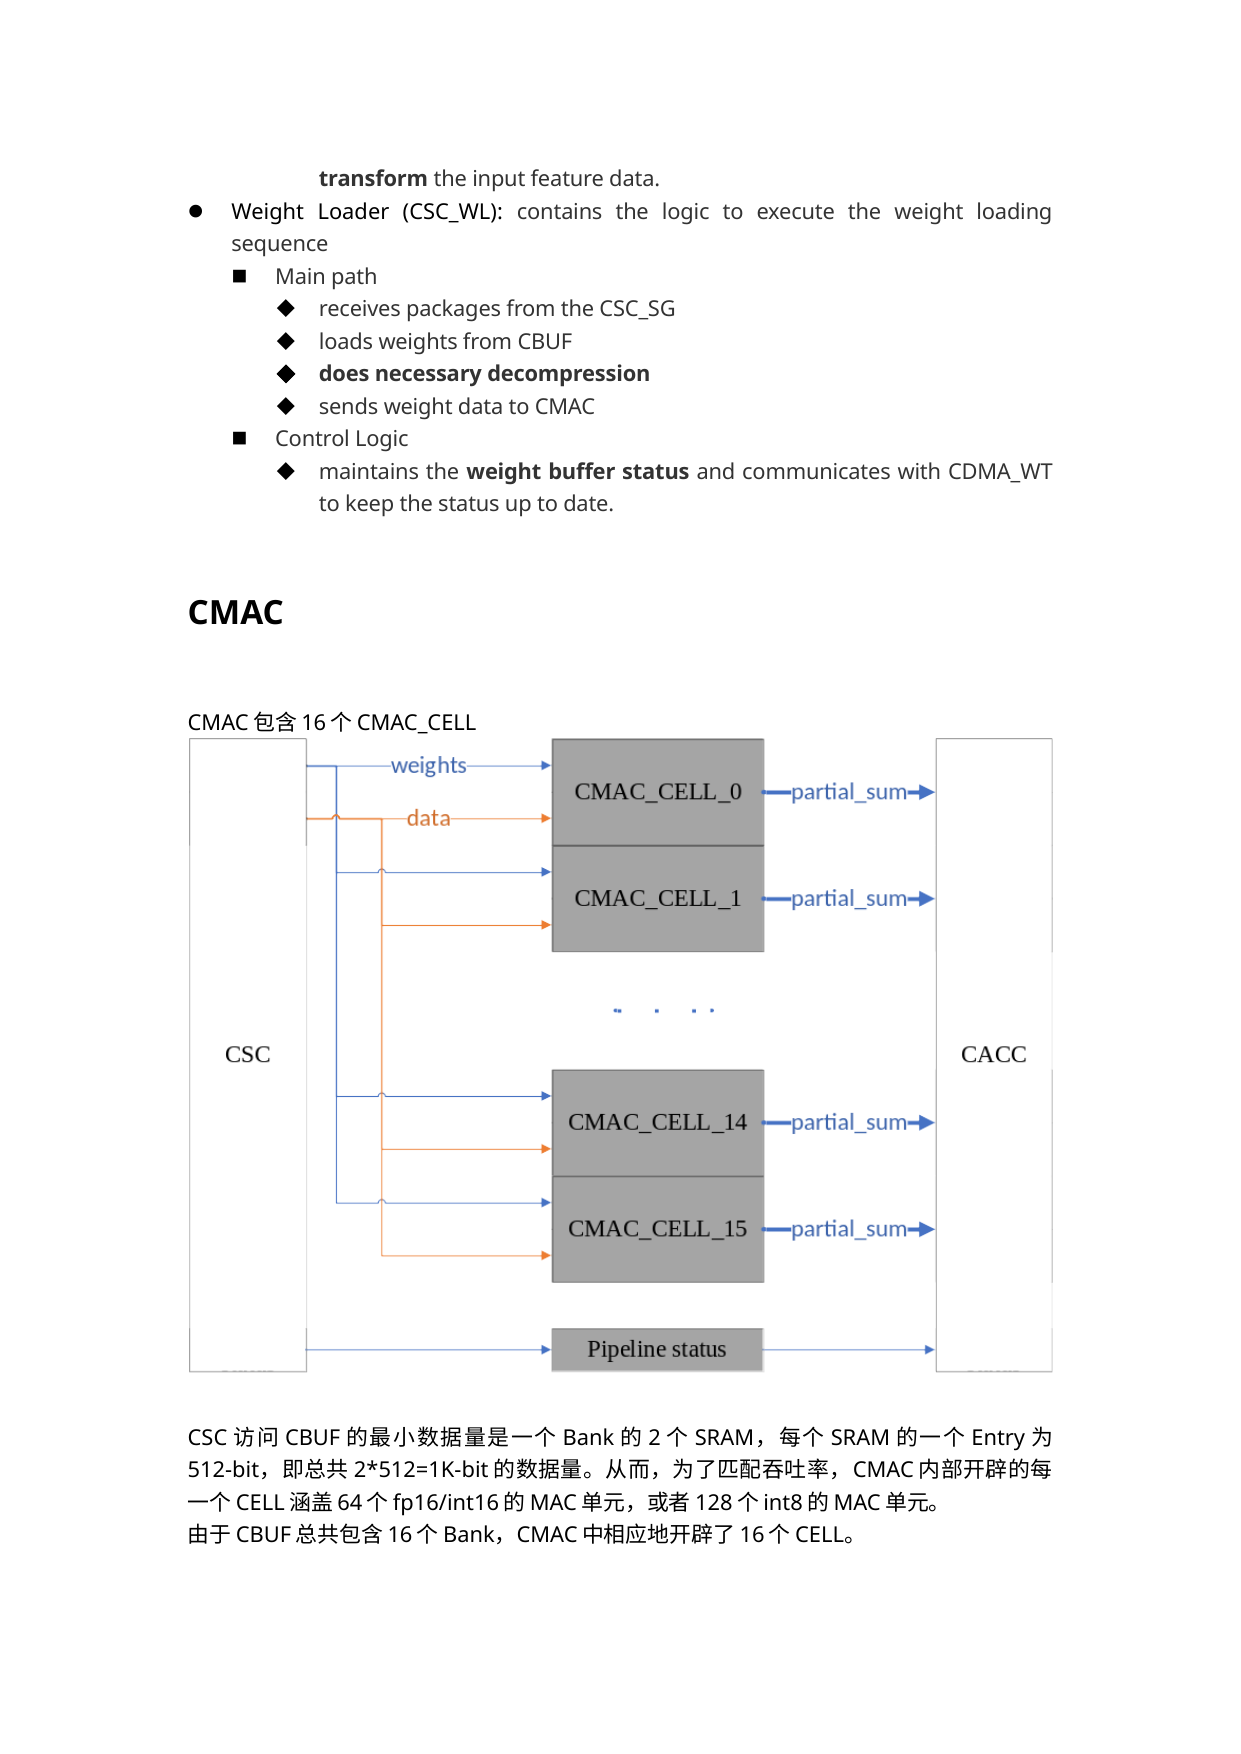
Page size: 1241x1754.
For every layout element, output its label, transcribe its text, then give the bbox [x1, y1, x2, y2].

subtitle CMAC [187, 579, 1053, 644]
text CSC访问CBUF的最小数据量是一个Bank的2个SRAM，每个SRAM的一个Entry为512-bit，即总共2*512=1K-bit的数据量。从而，为了匹配吞吐率，CMAC内部开辟的每一个CELL涵盖64个fp16/int16的MAC单元，或者128个int8的MAC单元。 [187, 1419, 1053, 1517]
list Control Logic [231, 422, 1053, 454]
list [275, 162, 1053, 194]
list Weight Loader (CSC_WL): contains the logic to execute the weight loading sequence [187, 194, 1053, 259]
list loads weights from CBUF [275, 324, 1053, 357]
list does necessary decompression [275, 357, 1053, 389]
text 由于CBUF总共包含16个Bank，CMAC中相应地开辟了16个CELL。 [187, 1517, 1053, 1549]
list receives packages from the CSC_SG [275, 292, 1053, 324]
list sends weight data to CMAC [275, 389, 1053, 422]
list maintains the weight buffer status and communicates with CDMA_WT to keep the status up to date. [275, 454, 1053, 519]
list Main path [231, 259, 1053, 292]
text CMAC包含16个CMAC_CELL [187, 704, 1053, 737]
